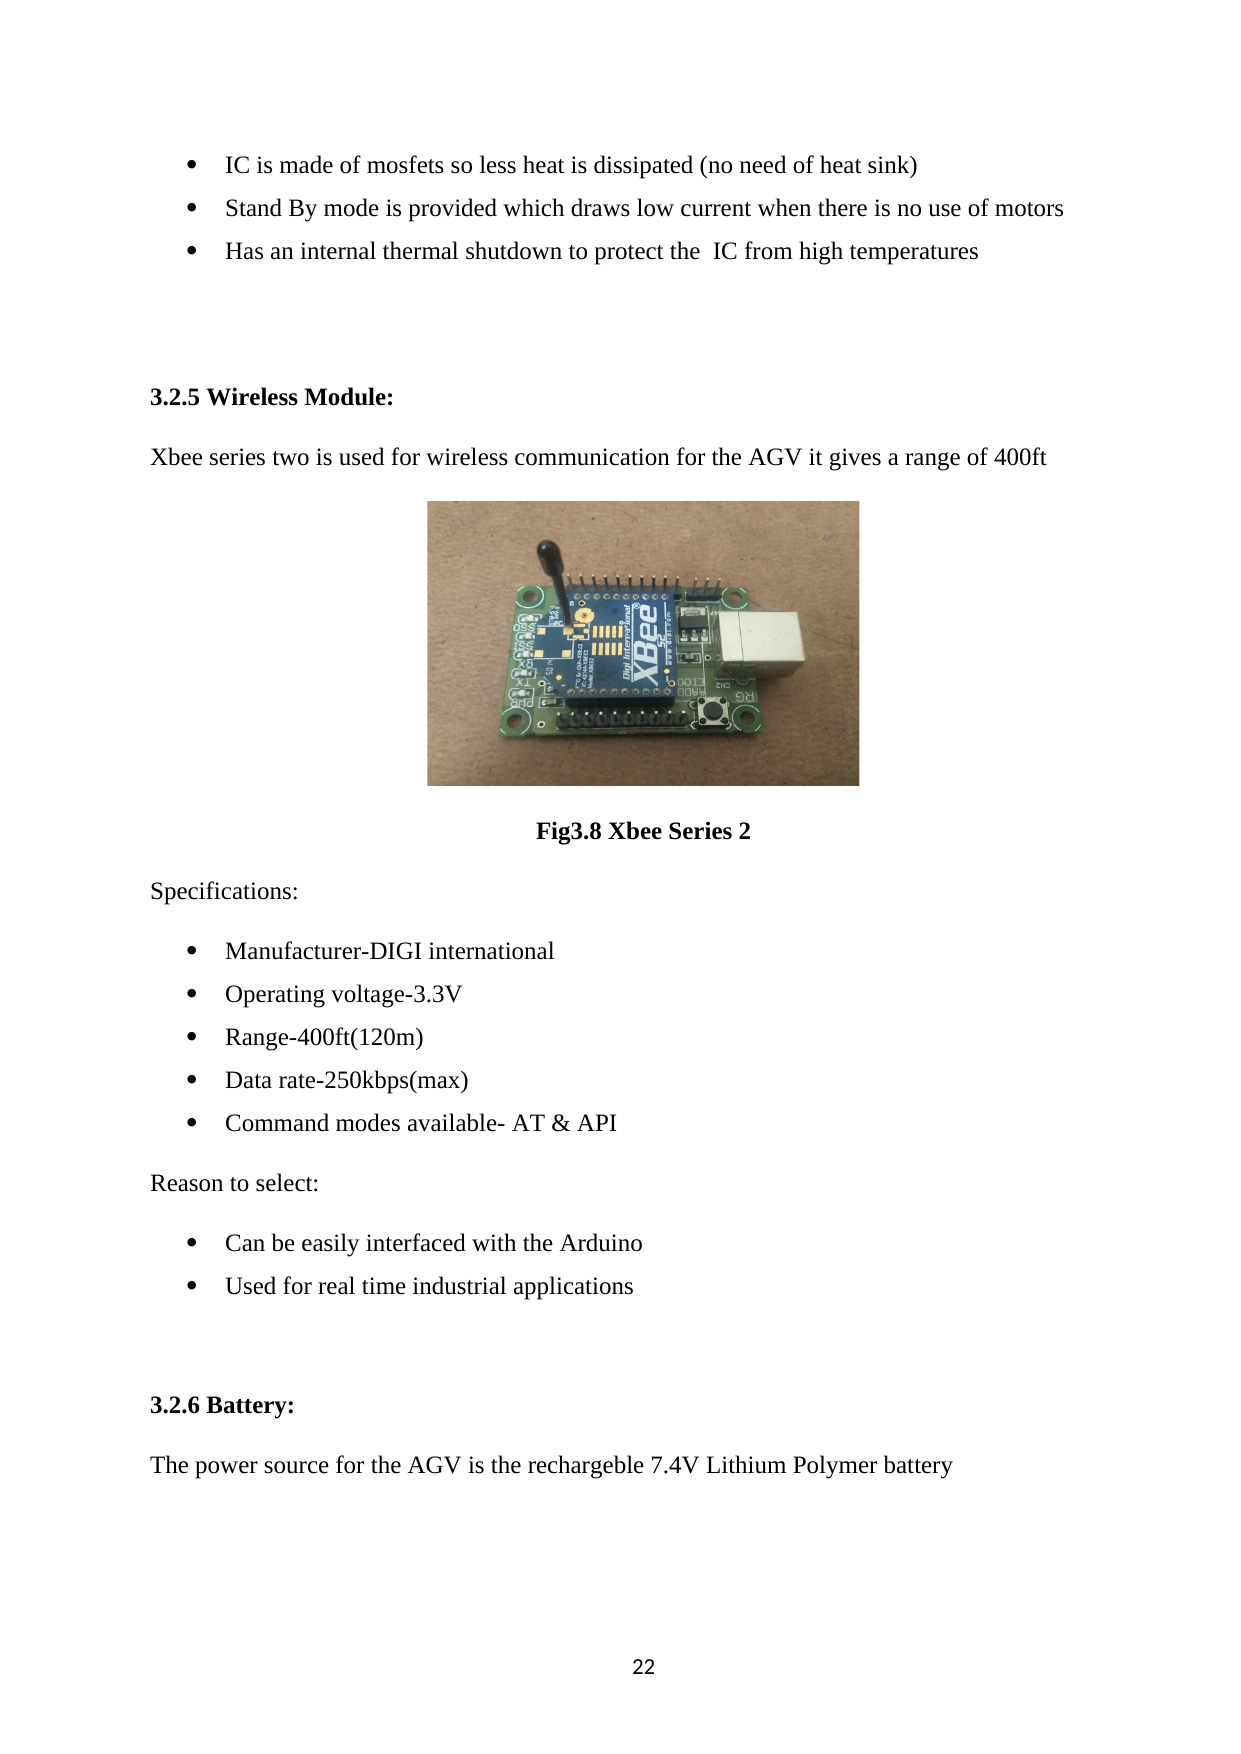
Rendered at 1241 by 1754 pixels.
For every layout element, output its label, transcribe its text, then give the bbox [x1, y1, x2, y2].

list Stand By mode is provided which draws low current when there is no use of motors [187, 193, 1137, 222]
text Specifications: [150, 876, 1137, 905]
list Data rate-250kbps(max) [187, 1065, 1137, 1094]
text The power source for the AGV is the rechargeble 7.4V Lithium Polymer battery [150, 1450, 1137, 1479]
list Can be easily interfaced with the Arduino [187, 1228, 1137, 1257]
text Reason to select: [150, 1168, 1137, 1197]
list IC is made of mosfets so less heat is dissipated (no need of heat sink) [187, 150, 1137, 179]
list Manufacturer-DIGI international [187, 936, 1137, 964]
picture [427, 501, 860, 786]
list Range-400ft(120m) [187, 1022, 1137, 1051]
text Xbee series two is used for wireless communication for the AGV it gives a range of 400ft [150, 442, 1137, 471]
list Operating voltage-3.3V [187, 979, 1137, 1008]
text 3.2.5 Wireless Module: [150, 382, 1137, 411]
list Used for real time industrial applications [187, 1271, 1137, 1300]
list Command modes available- AT & API [187, 1108, 1137, 1137]
text 3.2.6 Battery: [150, 1391, 1137, 1419]
list Has an internal thermal shutdown to protect the IC from high temperatures [187, 236, 1137, 265]
text Fig3.8 Xbee Series 2 [150, 816, 1137, 845]
